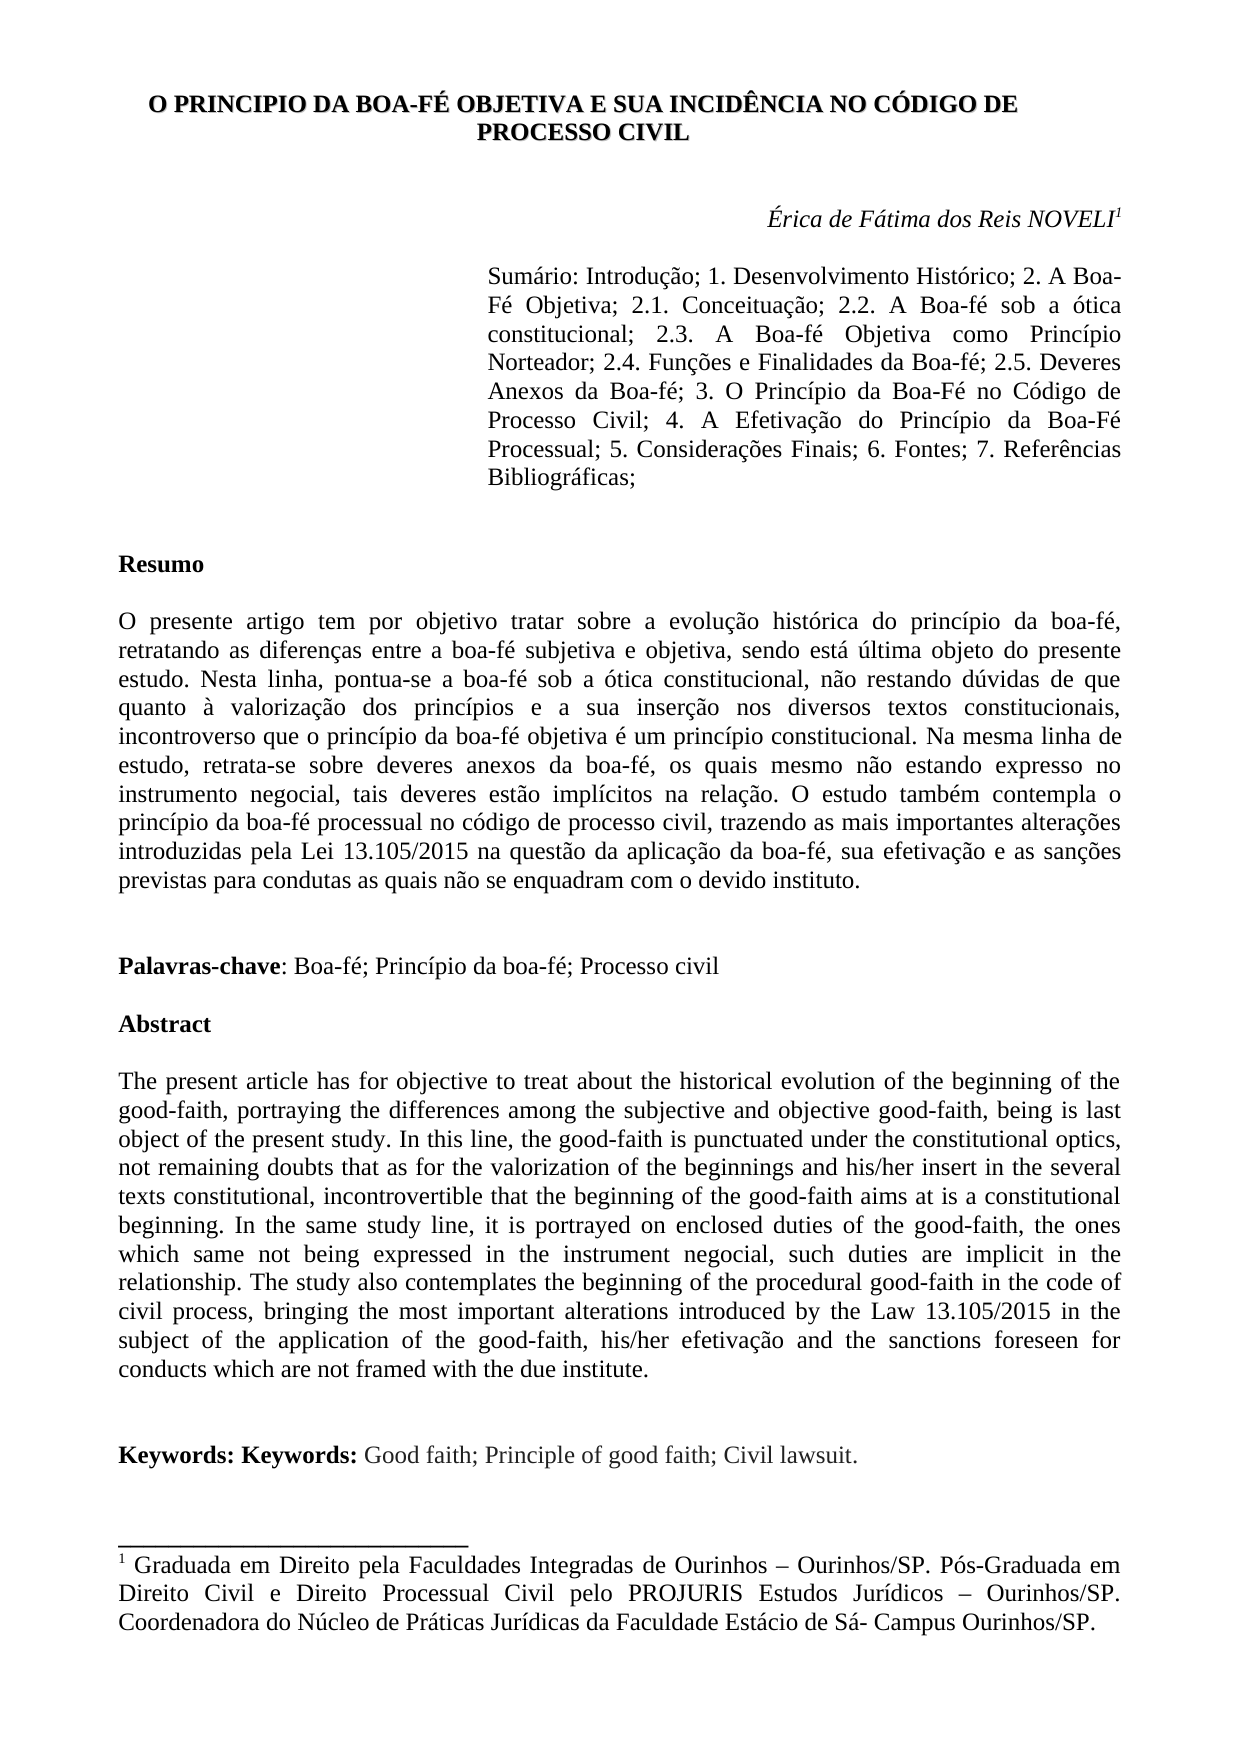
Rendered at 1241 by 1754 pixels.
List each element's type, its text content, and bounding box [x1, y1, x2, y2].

subtitle Abstract [118, 1009, 1122, 1037]
text 1 Graduada em Direito pela Faculdades Integradas de Ourinhos – Ourinhos/SP. Pós-Graduada em Direito Civil e Direito Processual Civil pelo PROJURIS Estudos Jurídicos – Ourinhos/SP. Coordenadora do Núcleo de Práticas Jurídicas da Faculdade Estácio de Sá- Campus Ourinhos/SP. [118, 1550, 1122, 1636]
text Sumário: Introdução; 1. Desenvolvimento Histórico; 2. A Boa-Fé Objetiva; 2.1. Conceituação; 2.2. A Boa-fé sob a ótica constitucional; 2.3. A Boa-fé Objetiva como Princípio Norteador; 2.4. Funções e Finalidades da Boa-fé; 2.5. Deveres Anexos da Boa-fé; 3. O Princípio da Boa-Fé no Código de Processo Civil; 4. A Efetivação do Princípio da Boa-Fé Processual; 5. Considerações Finais; 6. Fontes; 7. Referências Bibliográficas; [487, 261, 1122, 491]
text Keywords: Keywords: Good faith; Principle of good faith; Civil lawsuit. [118, 1440, 1048, 1469]
text The present article has for objective to treat about the historical evolution of the beginning of the good-faith, portraying the differences among the subjective and objective good-faith, being is last object of the present study. In this line, the good-faith is punctuated under the constitutional optics, not remaining doubts that as for the valorization of the beginnings and his/her insert in the several texts constitutional, incontrovertible that the beginning of the good-faith aims at is a constitutional beginning. In the same study line, it is portrayed on enclosed duties of the good-faith, the ones which same not being expressed in the instrument negocial, such duties are implicit in the relationship. The study also contemplates the beginning of the procedural good-faith in the code of civil process, bringing the most important alterations introduced by the Law 13.105/2015 in the subject of the application of the good-faith, his/her efetivação and the sanctions foreseen for conducts which are not framed with the due institute. [118, 1066, 1122, 1382]
subtitle Resumo [118, 549, 1122, 577]
title O PRINCIPIO DA BOA-FÉ OBJETIVA E SUA INCIDÊNCIA NO CÓDIGO DE PROCESSO CIVIL [118, 89, 1048, 146]
text Érica de Fátima dos Reis NOVELI1 [118, 204, 1122, 232]
text ____________________________ [118, 1521, 1122, 1550]
text Palavras-chave: Boa-fé; Princípio da boa-fé; Processo civil [118, 951, 1122, 980]
text O presente artigo tem por objetivo tratar sobre a evolução histórica do princípio da boa-fé, retratando as diferenças entre a boa-fé subjetiva e objetiva, sendo está última objeto do presente estudo. Nesta linha, pontua-se a boa-fé sob a ótica constitucional, não restando dúvidas de que quanto à valorização dos princípios e a sua inserção nos diversos textos constitucionais, incontroverso que o princípio da boa-fé objetiva é um princípio constitucional. Na mesma linha de estudo, retrata-se sobre deveres anexos da boa-fé, os quais mesmo não estando expresso no instrumento negocial, tais deveres estão implícitos na relação. O estudo também contempla o princípio da boa-fé processual no código de processo civil, trazendo as mais importantes alterações introduzidas pela Lei 13.105/2015 na questão da aplicação da boa-fé, sua efetivação e as sanções previstas para condutas as quais não se enquadram com o devido instituto. [118, 606, 1122, 894]
